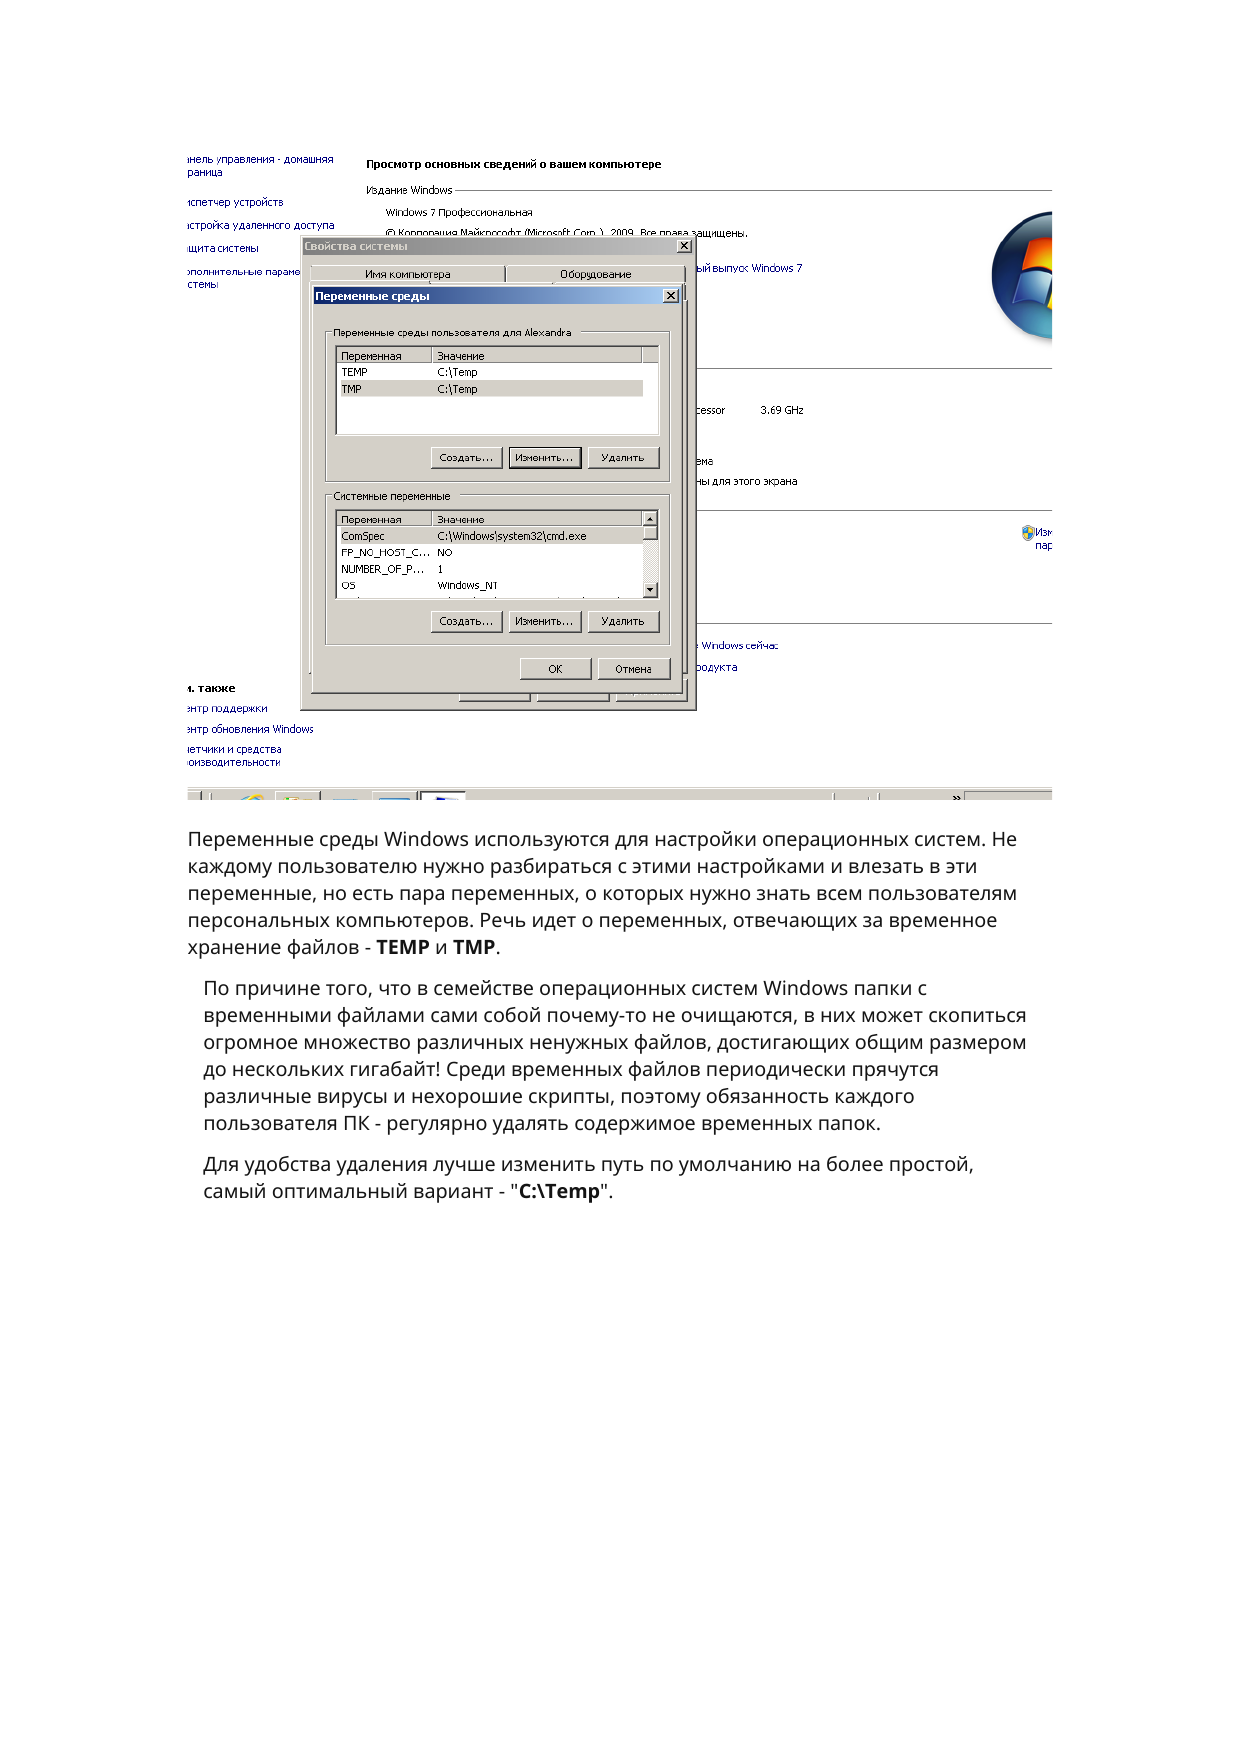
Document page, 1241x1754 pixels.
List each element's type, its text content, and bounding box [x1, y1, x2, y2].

text По причине того, что в семействе операционных систем Windows папки с временными файлами сами собой почему-то не очищаются, в них может скопиться огромное множество различных ненужных файлов, достигающих общим размером до нескольких гигабайт! Среди временных файлов периодически прячутся различные вирусы и нехорошие скрипты, поэтому обязанность каждого пользователя ПК - регулярно удалять содержимое временных папок. [882, 974, 1037, 1136]
text Переменные среды Windows используются для настройки операционных систем. Не каждому пользователю нужно разбираться с этими настройками и влезать в эти переменные, но есть пара переменных, о которых нужно знать всем пользователям персональных компьютеров. Речь идет о переменных, отвечающих за временное хранение файлов - TEMP и TMP. [187, 825, 1053, 960]
picture [187, 150, 1053, 800]
text Для удобства удаления лучше изменить путь по умолчанию на более простой, самый оптимальный вариант - "C:\Temp". [613, 1150, 1037, 1204]
